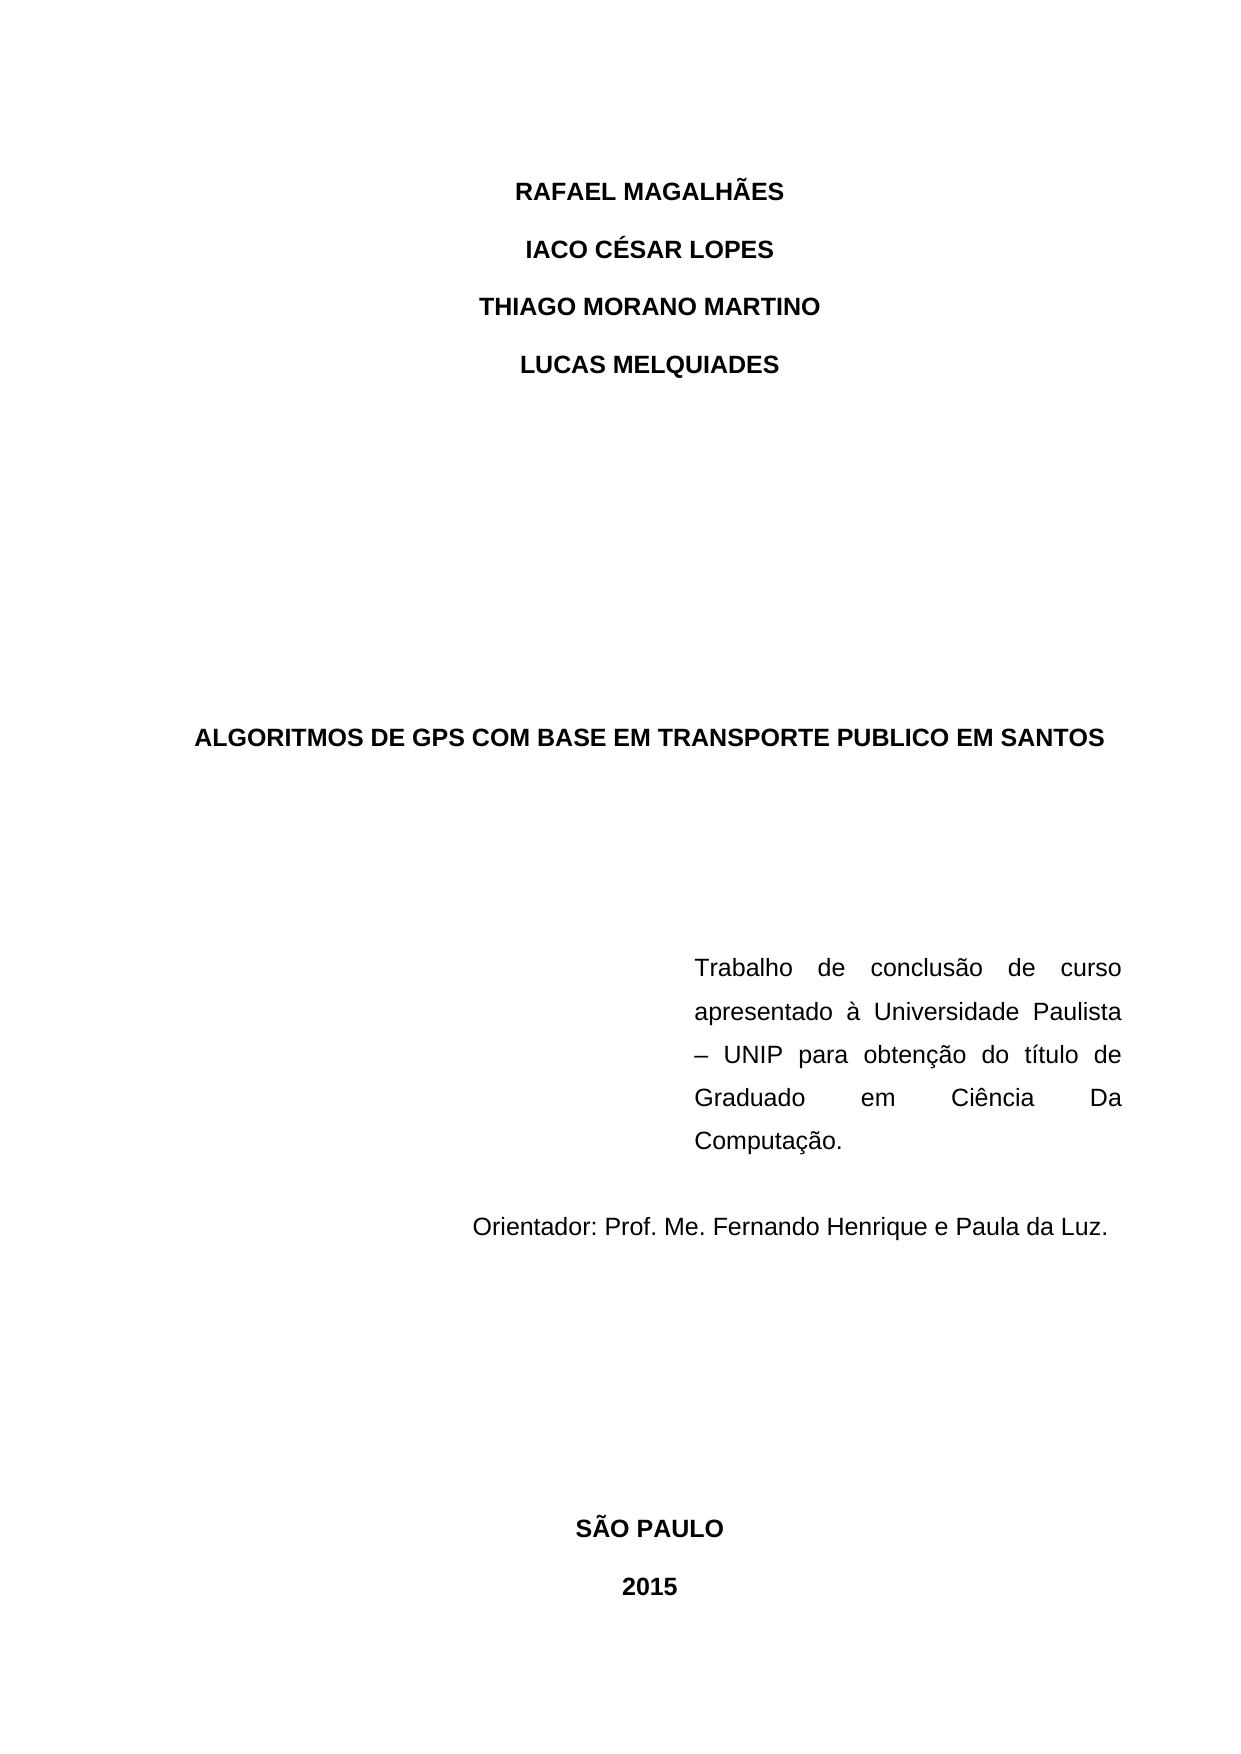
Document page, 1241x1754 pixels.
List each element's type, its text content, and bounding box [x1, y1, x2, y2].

text iACO cÉSAR LOPES [177, 235, 1122, 263]
text Trabalho de conclusão de curso apresentado à Universidade Paulista – UNIP para obtenção do título de Graduado em Ciência Da Computação. [694, 953, 1122, 1155]
text 2015 [177, 1572, 1122, 1600]
text Orientador: Prof. Me. Fernando Henrique e Paula da Luz. [472, 1212, 1122, 1241]
text RAFAEL MAGALHÃES [177, 177, 1122, 206]
text lUCAS MELQUIADES [177, 350, 1122, 378]
text ALGORITMOS DE GPS COM BASE EM TRANSPORTE PUBLICO EM SANTOS [177, 723, 1122, 752]
text THIAGO MORANO MARTINO [177, 292, 1122, 321]
text SÃO PAULO [177, 1514, 1122, 1543]
